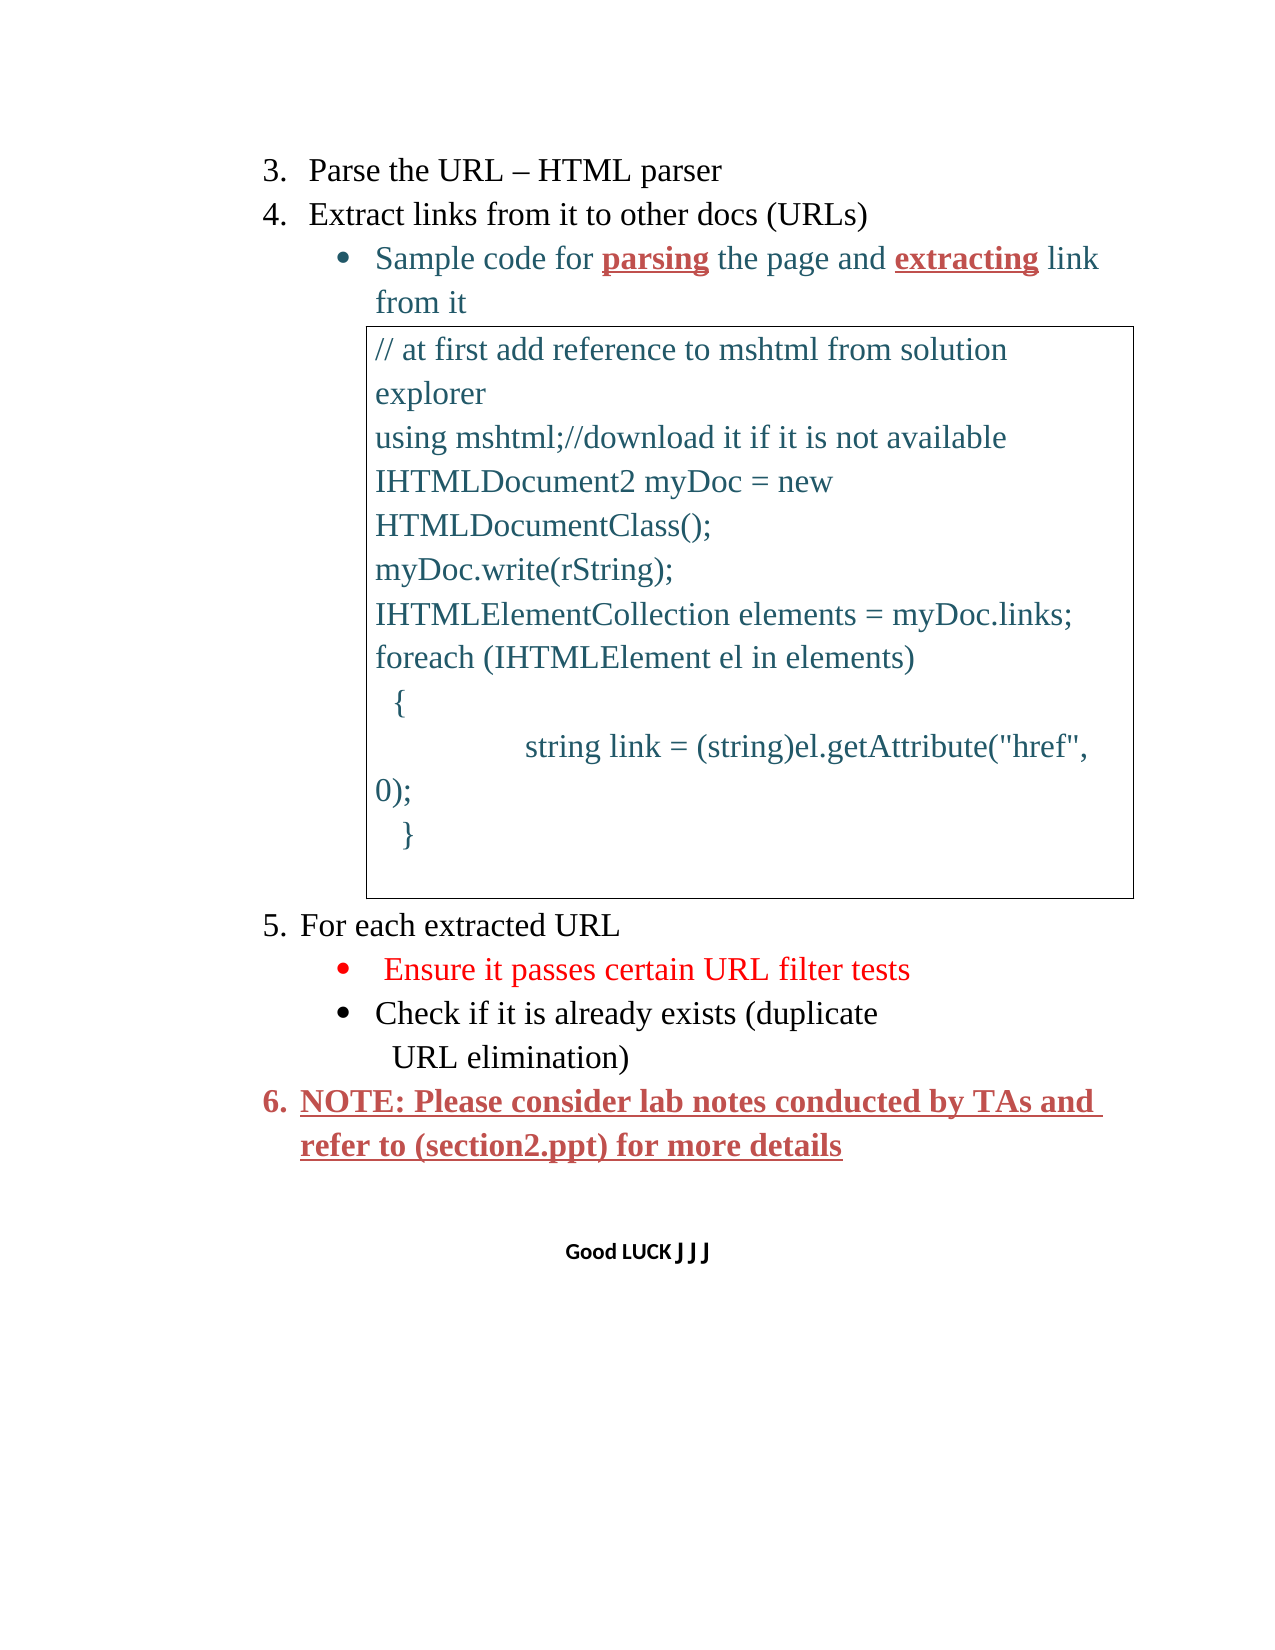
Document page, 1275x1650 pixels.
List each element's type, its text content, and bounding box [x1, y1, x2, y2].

list Extract links from it to other docs (URLs) [262, 194, 1125, 232]
list { [367, 679, 1133, 720]
list using mshtml;//download it if it is not available [367, 414, 1133, 456]
list } [367, 811, 1133, 852]
list For each extracted URL [262, 905, 1125, 944]
list Sample code for parsing the page and extracting link from it [337, 238, 1125, 321]
list foreach (IHTMLElement el in elements) [367, 635, 1133, 676]
list Check if it is already exists (duplicate URL elimination) [337, 993, 1125, 1076]
list Parse the URL – HTML parser [262, 150, 1125, 188]
list string link = (string)el.getAttribute("href", 0); [367, 723, 1133, 808]
list IHTMLElementCollection elements = myDoc.links; [367, 591, 1133, 632]
text Good LUCK J J J [150, 1234, 1125, 1266]
list Ensure it passes certain URL filter tests [337, 949, 1125, 988]
list // at first add reference to mshtml from solution explorer [367, 327, 1133, 412]
list NOTE: Please consider lab notes conducted by TAs and refer to (section2.ppt) for more details [262, 1082, 1125, 1164]
list IHTMLDocument2 myDoc = new HTMLDocumentClass(); [367, 458, 1133, 544]
list myDoc.write(rString); [367, 547, 1133, 588]
